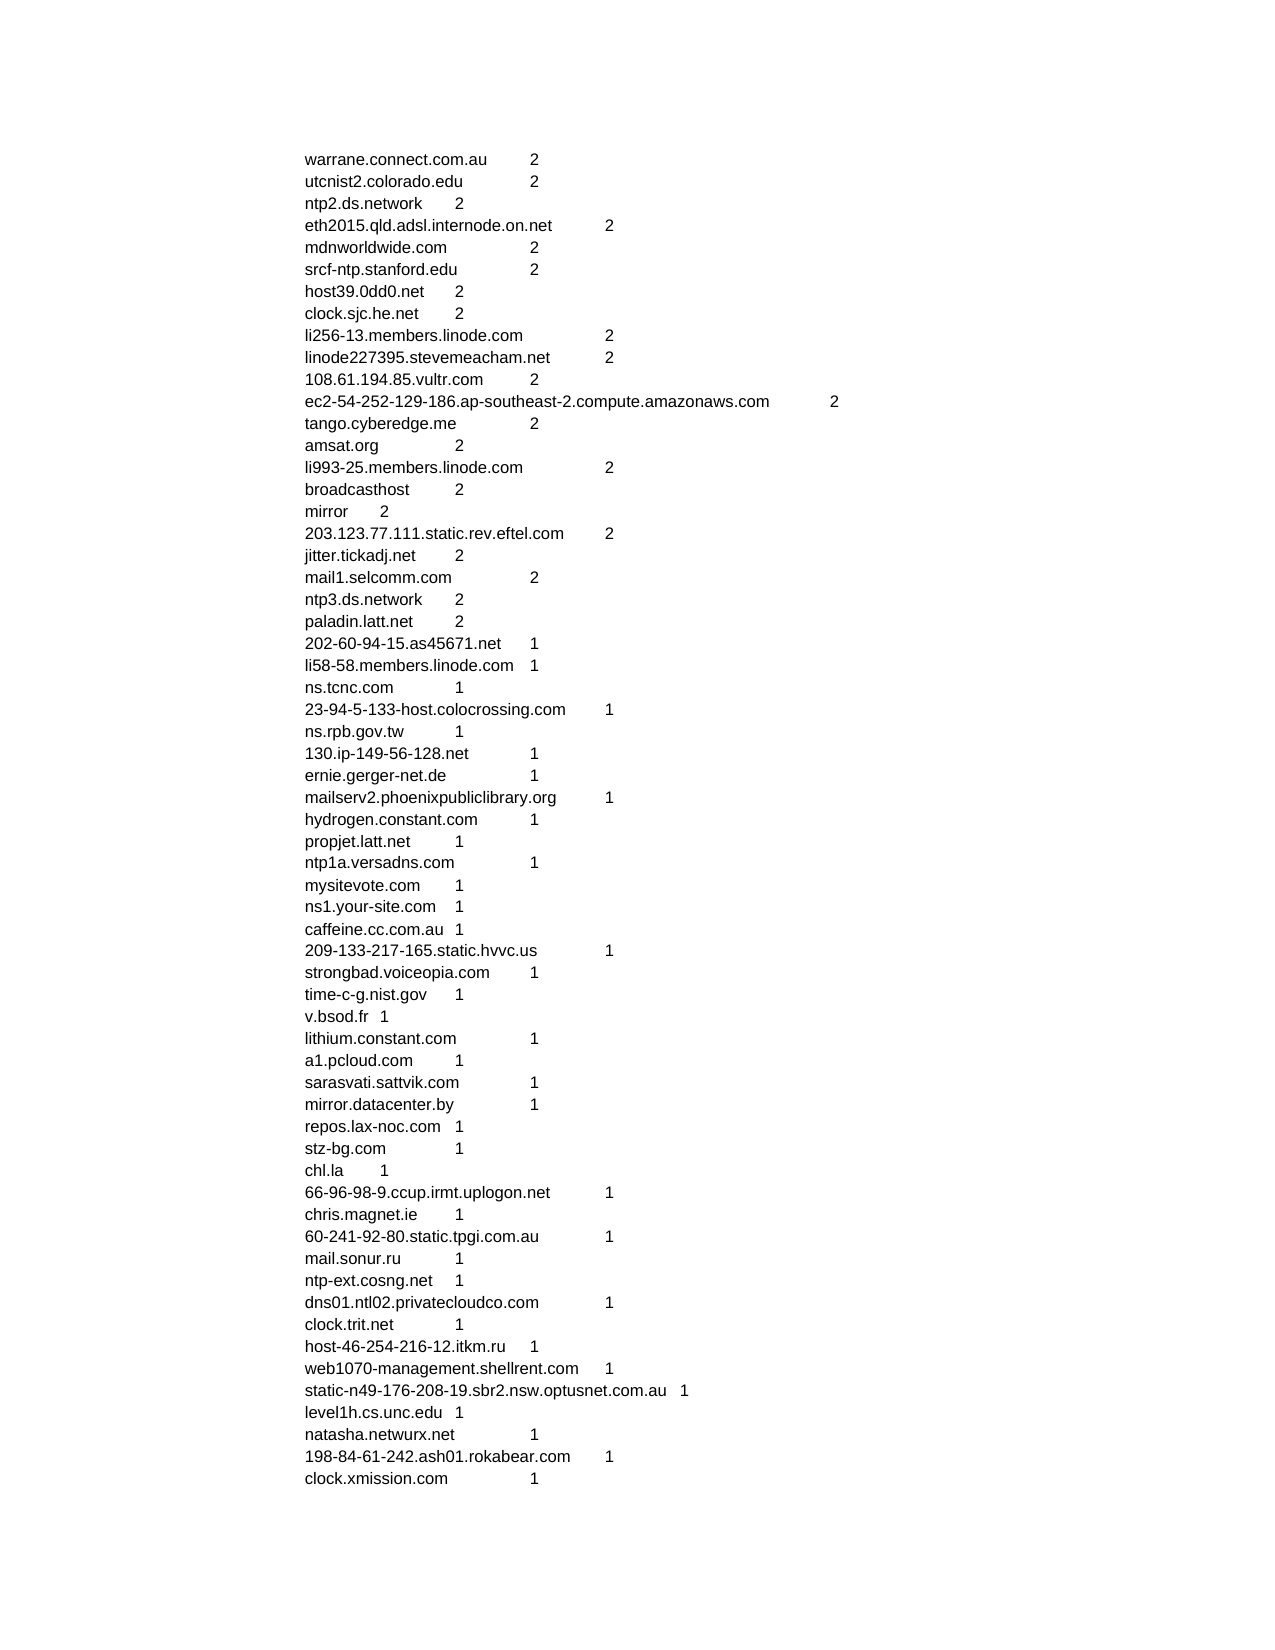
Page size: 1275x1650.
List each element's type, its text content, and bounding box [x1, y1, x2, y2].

text web1070-management.shellrent.com 1 [150, 1359, 1125, 1378]
text tango.cyberedge.me 2 [150, 414, 1125, 433]
text lithium.constant.com 1 [150, 1029, 1125, 1048]
text chris.magnet.ie 1 [150, 1205, 1125, 1224]
text warrane.connect.com.au 2 [150, 150, 1125, 169]
text 203.123.77.111.static.rev.eftel.com 2 [150, 524, 1125, 543]
text ernie.gerger-net.de 1 [150, 765, 1125, 784]
text natasha.netwurx.net 1 [150, 1425, 1125, 1444]
text broadcasthost 2 [150, 480, 1125, 499]
text jitter.tickadj.net 2 [150, 546, 1125, 565]
text time-c-g.nist.gov 1 [150, 985, 1125, 1004]
text sarasvati.sattvik.com 1 [150, 1073, 1125, 1092]
text chl.la 1 [150, 1161, 1125, 1180]
text 202-60-94-15.as45671.net 1 [150, 633, 1125, 653]
text dns01.ntl02.privatecloudco.com 1 [150, 1293, 1125, 1312]
text li58-58.members.linode.com 1 [150, 656, 1125, 675]
text srcf-ntp.stanford.edu 2 [150, 260, 1125, 279]
text ntp1a.versadns.com 1 [150, 853, 1125, 872]
text 66-96-98-9.ccup.irmt.uplogon.net 1 [150, 1183, 1125, 1202]
text propjet.latt.net 1 [150, 831, 1125, 851]
text stz-bg.com 1 [150, 1139, 1125, 1158]
text host-46-254-216-12.itkm.ru 1 [150, 1337, 1125, 1356]
text host39.0dd0.net 2 [150, 282, 1125, 301]
text ntp-ext.cosng.net 1 [150, 1271, 1125, 1290]
text mail1.selcomm.com 2 [150, 568, 1125, 587]
text mirror.datacenter.by 1 [150, 1095, 1125, 1114]
text mirror 2 [150, 502, 1125, 521]
text 60-241-92-80.static.tpgi.com.au 1 [150, 1227, 1125, 1246]
text utcnist2.colorado.edu 2 [150, 172, 1125, 191]
text mysitevote.com 1 [150, 875, 1125, 894]
text ntp2.ds.network 2 [150, 194, 1125, 213]
text ns.tcnc.com 1 [150, 677, 1125, 697]
text li256-13.members.linode.com 2 [150, 326, 1125, 345]
text clock.sjc.he.net 2 [150, 304, 1125, 323]
text 130.ip-149-56-128.net 1 [150, 743, 1125, 763]
text 108.61.194.85.vultr.com 2 [150, 370, 1125, 389]
text ec2-54-252-129-186.ap-southeast-2.compute.amazonaws.com 2 [150, 392, 1125, 411]
text caffeine.cc.com.au 1 [150, 919, 1125, 938]
text hydrogen.constant.com 1 [150, 809, 1125, 828]
text eth2015.qld.adsl.internode.on.net 2 [150, 216, 1125, 235]
text 198-84-61-242.ash01.rokabear.com 1 [150, 1447, 1125, 1466]
text paladin.latt.net 2 [150, 612, 1125, 631]
text ntp3.ds.network 2 [150, 589, 1125, 609]
text mailserv2.phoenixpubliclibrary.org 1 [150, 787, 1125, 807]
text ns.rpb.gov.tw 1 [150, 721, 1125, 741]
text clock.trit.net 1 [150, 1315, 1125, 1334]
text ns1.your-site.com 1 [150, 897, 1125, 916]
text strongbad.voiceopia.com 1 [150, 963, 1125, 982]
text repos.lax-noc.com 1 [150, 1117, 1125, 1136]
text 23-94-5-133-host.colocrossing.com 1 [150, 699, 1125, 719]
text amsat.org 2 [150, 436, 1125, 455]
text a1.pcloud.com 1 [150, 1051, 1125, 1070]
text v.bsod.fr 1 [150, 1007, 1125, 1026]
text linode227395.stevemeacham.net 2 [150, 348, 1125, 367]
text mdnworldwide.com 2 [150, 238, 1125, 257]
text 209-133-217-165.static.hvvc.us 1 [150, 941, 1125, 960]
text level1h.cs.unc.edu 1 [150, 1403, 1125, 1422]
text static-n49-176-208-19.sbr2.nsw.optusnet.com.au 1 [150, 1381, 1125, 1400]
text clock.xmission.com 1 [150, 1469, 1125, 1488]
text li993-25.members.linode.com 2 [150, 458, 1125, 477]
text mail.sonur.ru 1 [150, 1249, 1125, 1268]
